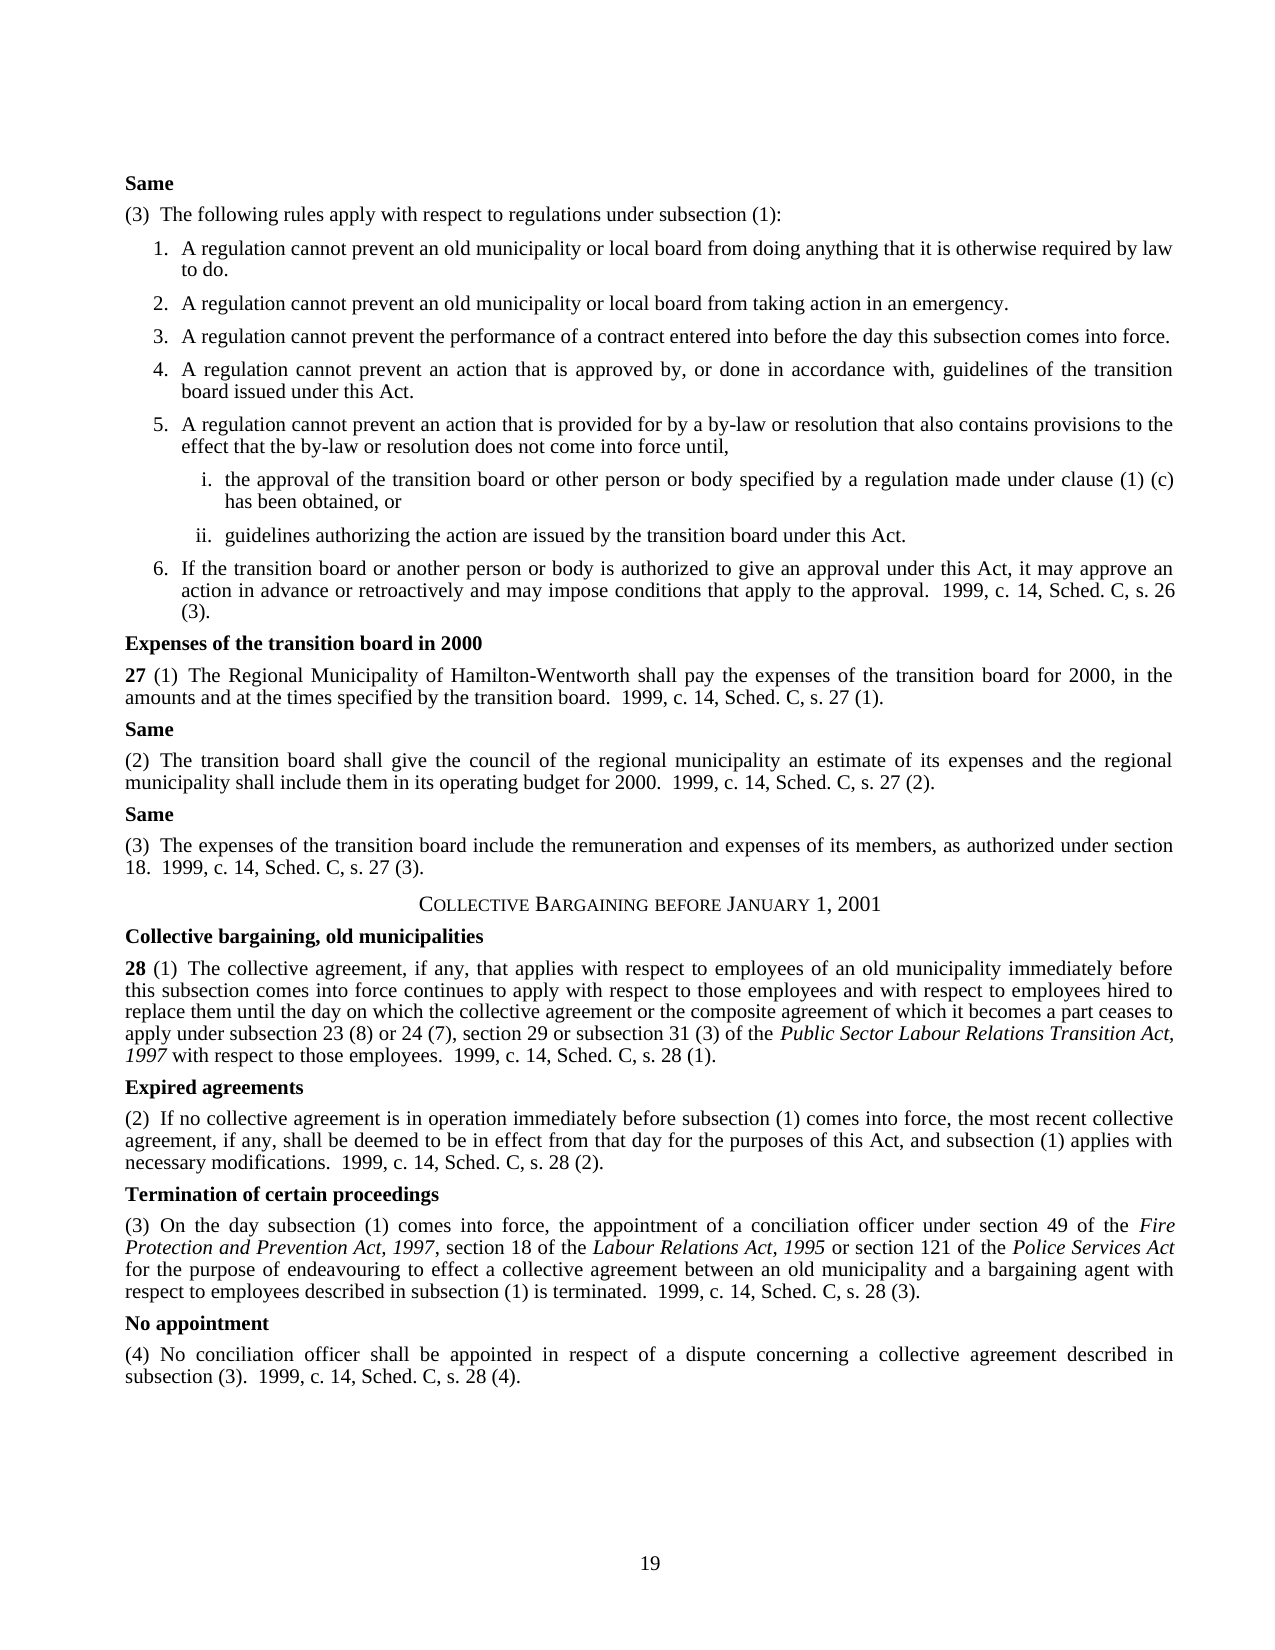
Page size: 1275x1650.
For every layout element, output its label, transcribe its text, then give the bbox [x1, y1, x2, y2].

text 6. If the transition board or another person or body is authorized to give an approval under this Act, it may approve an action in advance or retroactively and may impose conditions that apply to the approval. 1999, c. 14, Sched. C, s. 26 (3). [125, 558, 1175, 623]
text (3) On the day subsection (1) comes into force, the appointment of a conciliation officer under section 49 of the Fire Protection and Prevention Act, 1997, section 18 of the Labour Relations Act, 1995 or section 121 of the Police Services Act for the purpose of endeavouring to effect a collective agreement between an old municipality and a bargaining agent with respect to employees described in subsection (1) is terminated. 1999, c. 14, Sched. C, s. 28 (3). [125, 1215, 1175, 1302]
text 2. A regulation cannot prevent an old municipality or local board from taking action in an emergency. [125, 293, 1175, 314]
text Expenses of the transition board in 2000 [125, 636, 1175, 654]
text (3) The expenses of the transition board include the remuneration and expenses of its members, as authorized under section 18. 1999, c. 14, Sched. C, s. 27 (3). [125, 835, 1175, 879]
text Termination of certain proceedings [125, 1186, 1175, 1205]
text i. the approval of the transition board or other person or body specified by a regulation made under clause (1) (c) has been obtained, or [125, 469, 1175, 513]
subtitle Collective Bargaining before January 1, 2001 [125, 894, 1175, 916]
text 27 (1) The Regional Municipality of Hamilton-Wentworth shall pay the expenses of the transition board for 2000, in the amounts and at the times specified by the transition board. 1999, c. 14, Sched. C, s. 27 (1). [125, 665, 1175, 708]
text Same [125, 806, 1175, 825]
text No appointment [125, 1315, 1175, 1334]
text (4) No conciliation officer shall be appointed in respect of a dispute concerning a collective agreement described in subsection (3). 1999, c. 14, Sched. C, s. 28 (4). [125, 1344, 1175, 1388]
text 28 (1) The collective agreement, if any, that applies with respect to employees of an old municipality immediately before this subsection comes into force continues to apply with respect to those employees and with respect to employees hired to replace them until the day on which the collective agreement or the composite agreement of which it becomes a part ceases to apply under subsection 23 (8) or 24 (7), section 29 or subsection 31 (3) of the Public Sector Labour Relations Transition Act, 1997 with respect to those employees. 1999, c. 14, Sched. C, s. 28 (1). [125, 958, 1175, 1067]
text (3) The following rules apply with respect to regulations under subsection (1): [125, 204, 1175, 226]
text 3. A regulation cannot prevent the performance of a contract entered into before the day this subsection comes into force. [125, 326, 1175, 348]
text (2) If no collective agreement is in operation immediately before subsection (1) comes into force, the most recent collective agreement, if any, shall be deemed to be in effect from that day for the purposes of this Act, and subsection (1) applies with necessary modifications. 1999, c. 14, Sched. C, s. 28 (2). [125, 1108, 1175, 1174]
text 1. A regulation cannot prevent an old municipality or local board from doing anything that it is otherwise required by law to do. [125, 237, 1175, 281]
text Expired agreements [125, 1079, 1175, 1098]
text ii. guidelines authorizing the action are issued by the transition board under this Act. [125, 524, 1175, 546]
text Same [125, 721, 1175, 740]
text (2) The transition board shall give the council of the regional municipality an estimate of its expenses and the regional municipality shall include them in its operating budget for 2000. 1999, c. 14, Sched. C, s. 27 (2). [125, 750, 1175, 794]
text Collective bargaining, old municipalities [125, 929, 1175, 947]
text 4. A regulation cannot prevent an action that is approved by, or done in accordance with, guidelines of the transition board issued under this Act. [125, 359, 1175, 403]
text Same [125, 175, 1175, 194]
text 5. A regulation cannot prevent an action that is provided for by a by-law or resolution that also contains provisions to the effect that the by-law or resolution does not come into force until, [125, 414, 1175, 458]
